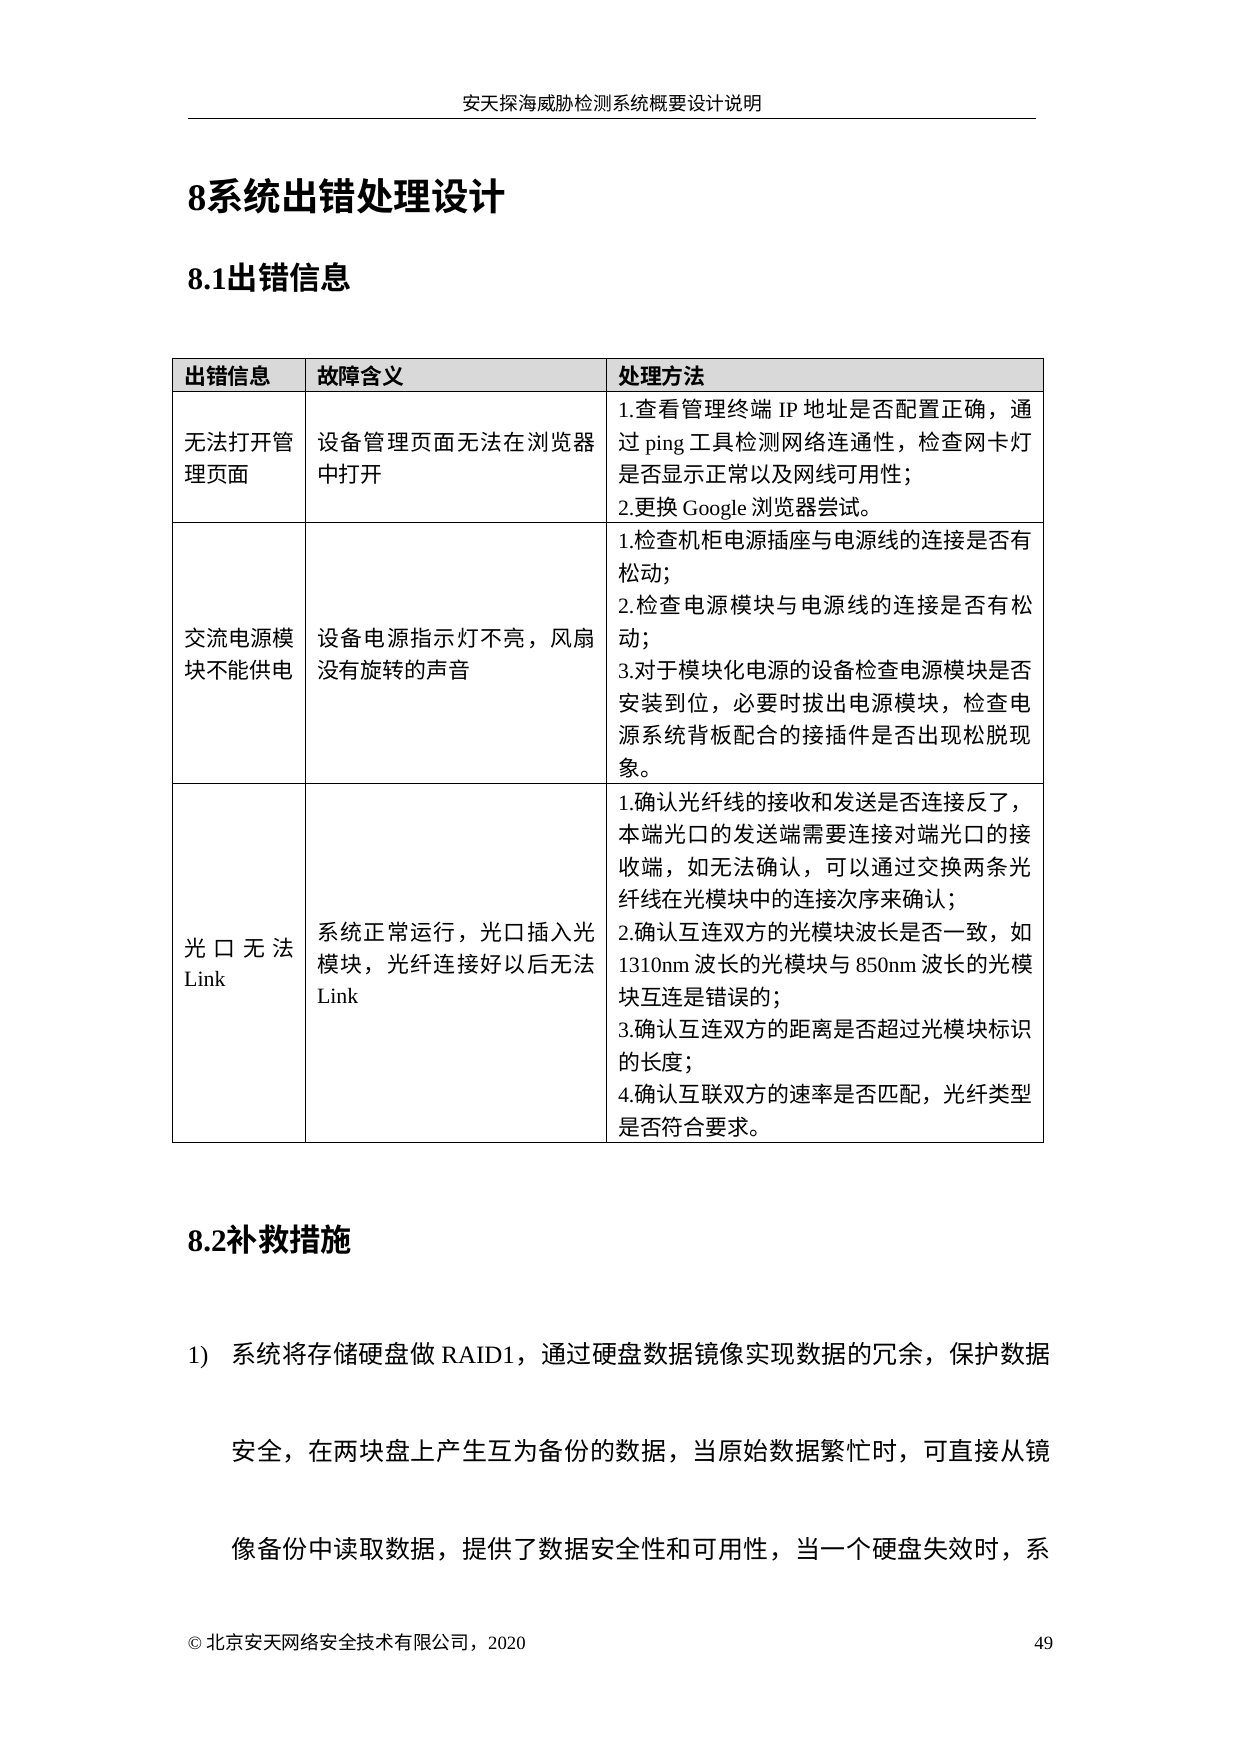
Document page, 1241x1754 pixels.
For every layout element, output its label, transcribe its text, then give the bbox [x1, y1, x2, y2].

table_cell 交流电源模块不能供电 [173, 523, 305, 783]
table_cell 1.检查机柜电源插座与电源线的连接是否有松动； 2.检查电源模块与电源线的连接是否有松动； 3.对于模块化电源的设备检查电源模块是否安装到位，必要时拔出电源模块，检查电源系统背板配合的接插件是否出现松脱现象。 [607, 523, 1043, 783]
table_cell 无法打开管理页面 [173, 392, 305, 522]
subtitle 系统出错处理设计 [187, 162, 1053, 227]
table_cell 系统正常运行，光口插入光模块，光纤连接好以后无法Link [306, 784, 606, 1142]
table_header 处理方法 [607, 359, 1043, 391]
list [187, 1320, 1053, 1580]
table_cell 设备管理页面无法在浏览器中打开 [306, 392, 606, 522]
table_cell 1.查看管理终端IP地址是否配置正确，通过ping工具检测网络连通性，检查网卡灯是否显示正常以及网线可用性； 2.更换Google浏览器尝试。 [607, 392, 1043, 522]
table_cell 光口无法Link [173, 784, 305, 1142]
subtitle 出错信息 [187, 243, 1053, 308]
subtitle 补救措施 [187, 1206, 1053, 1271]
table_cell 设备电源指示灯不亮，风扇没有旋转的声音 [306, 523, 606, 783]
table_cell 1.确认光纤线的接收和发送是否连接反了，本端光口的发送端需要连接对端光口的接收端，如无法确认，可以通过交换两条光纤线在光模块中的连接次序来确认； 2.确认互连双方的光模块波长是否一致，如1310nm波长的光模块与850nm波长的光模块互连是错误的； 3.确认互连双方的距离是否超过光模块标识的长度； 4.确认互联双方的速率是否匹配，光纤类型是否符合要求。 [607, 784, 1043, 1142]
table_header 出错信息 [173, 359, 305, 391]
table_header 故障含义 [306, 359, 606, 391]
